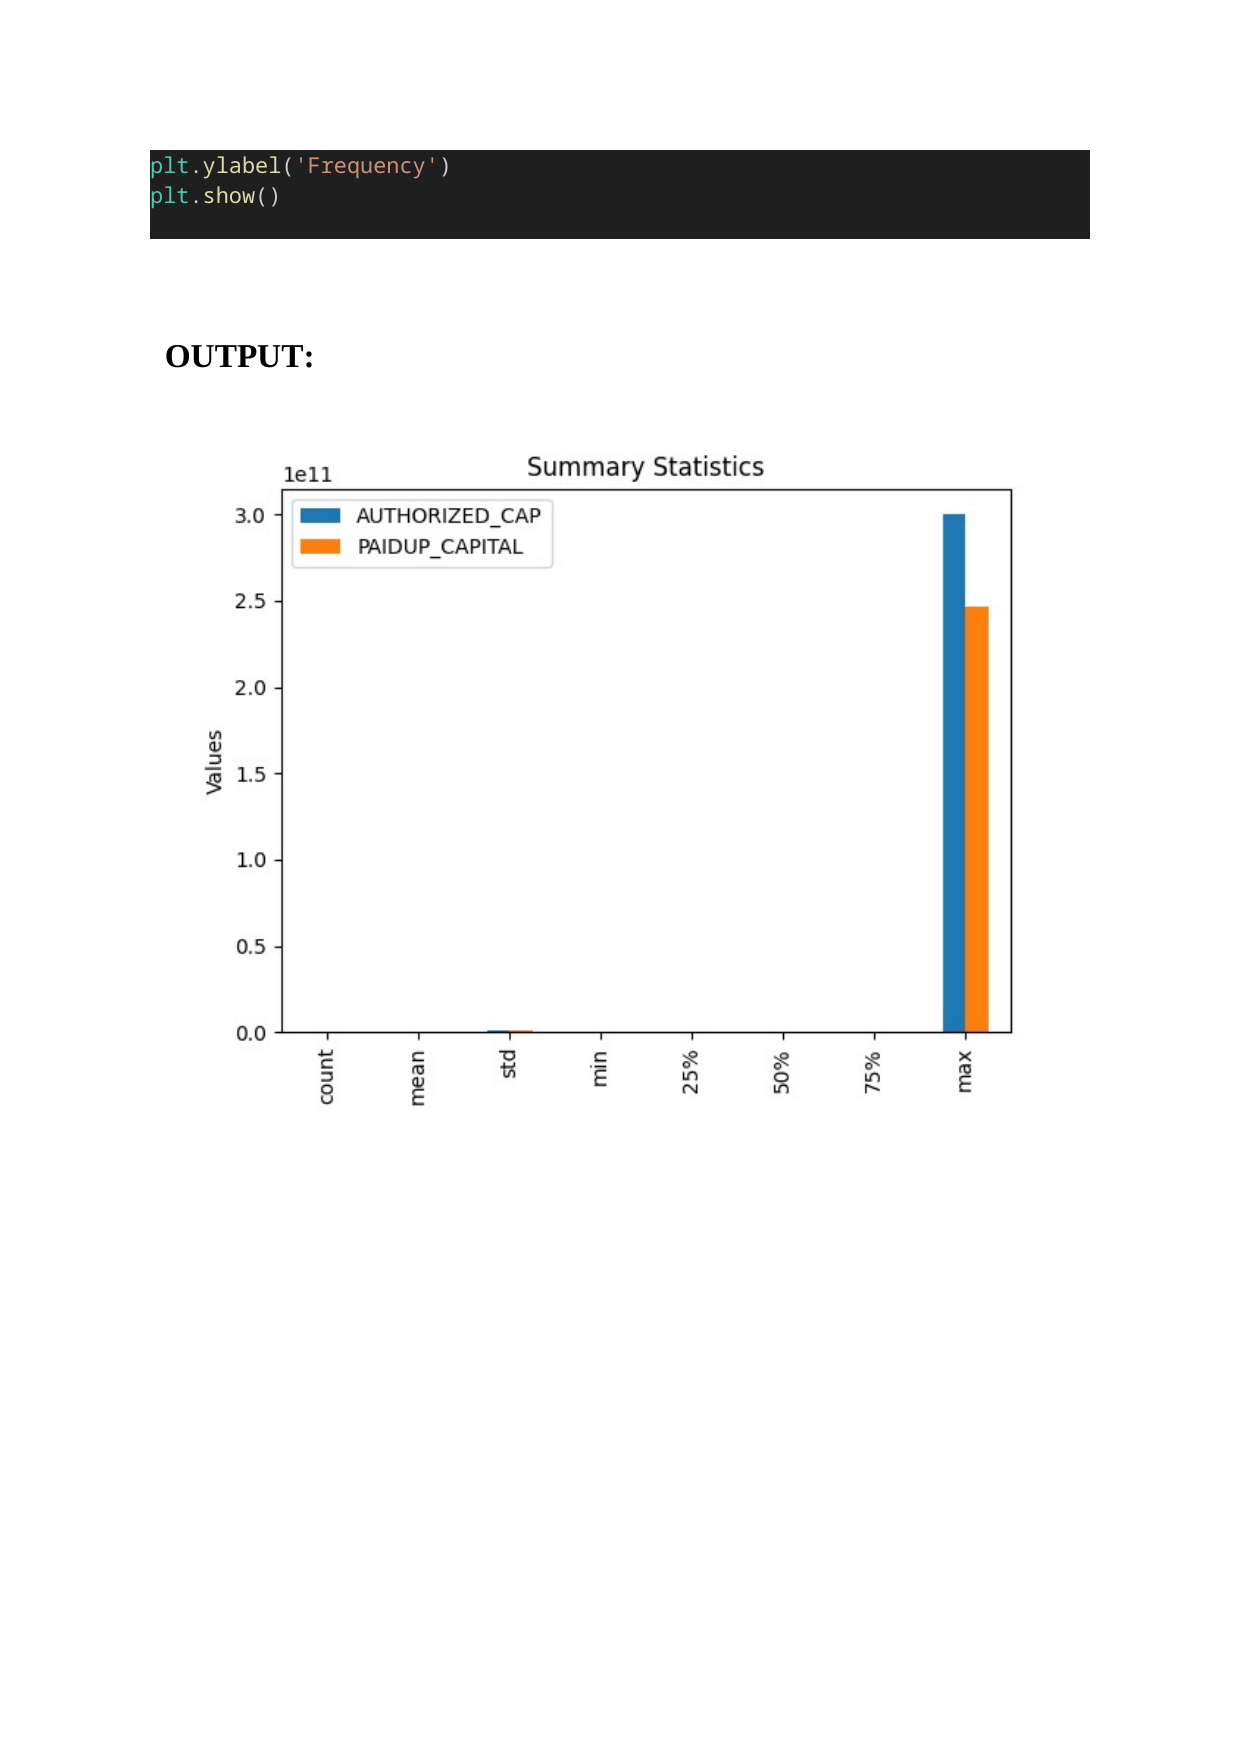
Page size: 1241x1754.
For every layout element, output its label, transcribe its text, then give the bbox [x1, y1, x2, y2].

list OUTPUT: [164, 337, 954, 375]
text plt.show() [150, 180, 1090, 209]
text plt.ylabel('Frequency') [150, 150, 1090, 180]
picture [164, 404, 1105, 1110]
